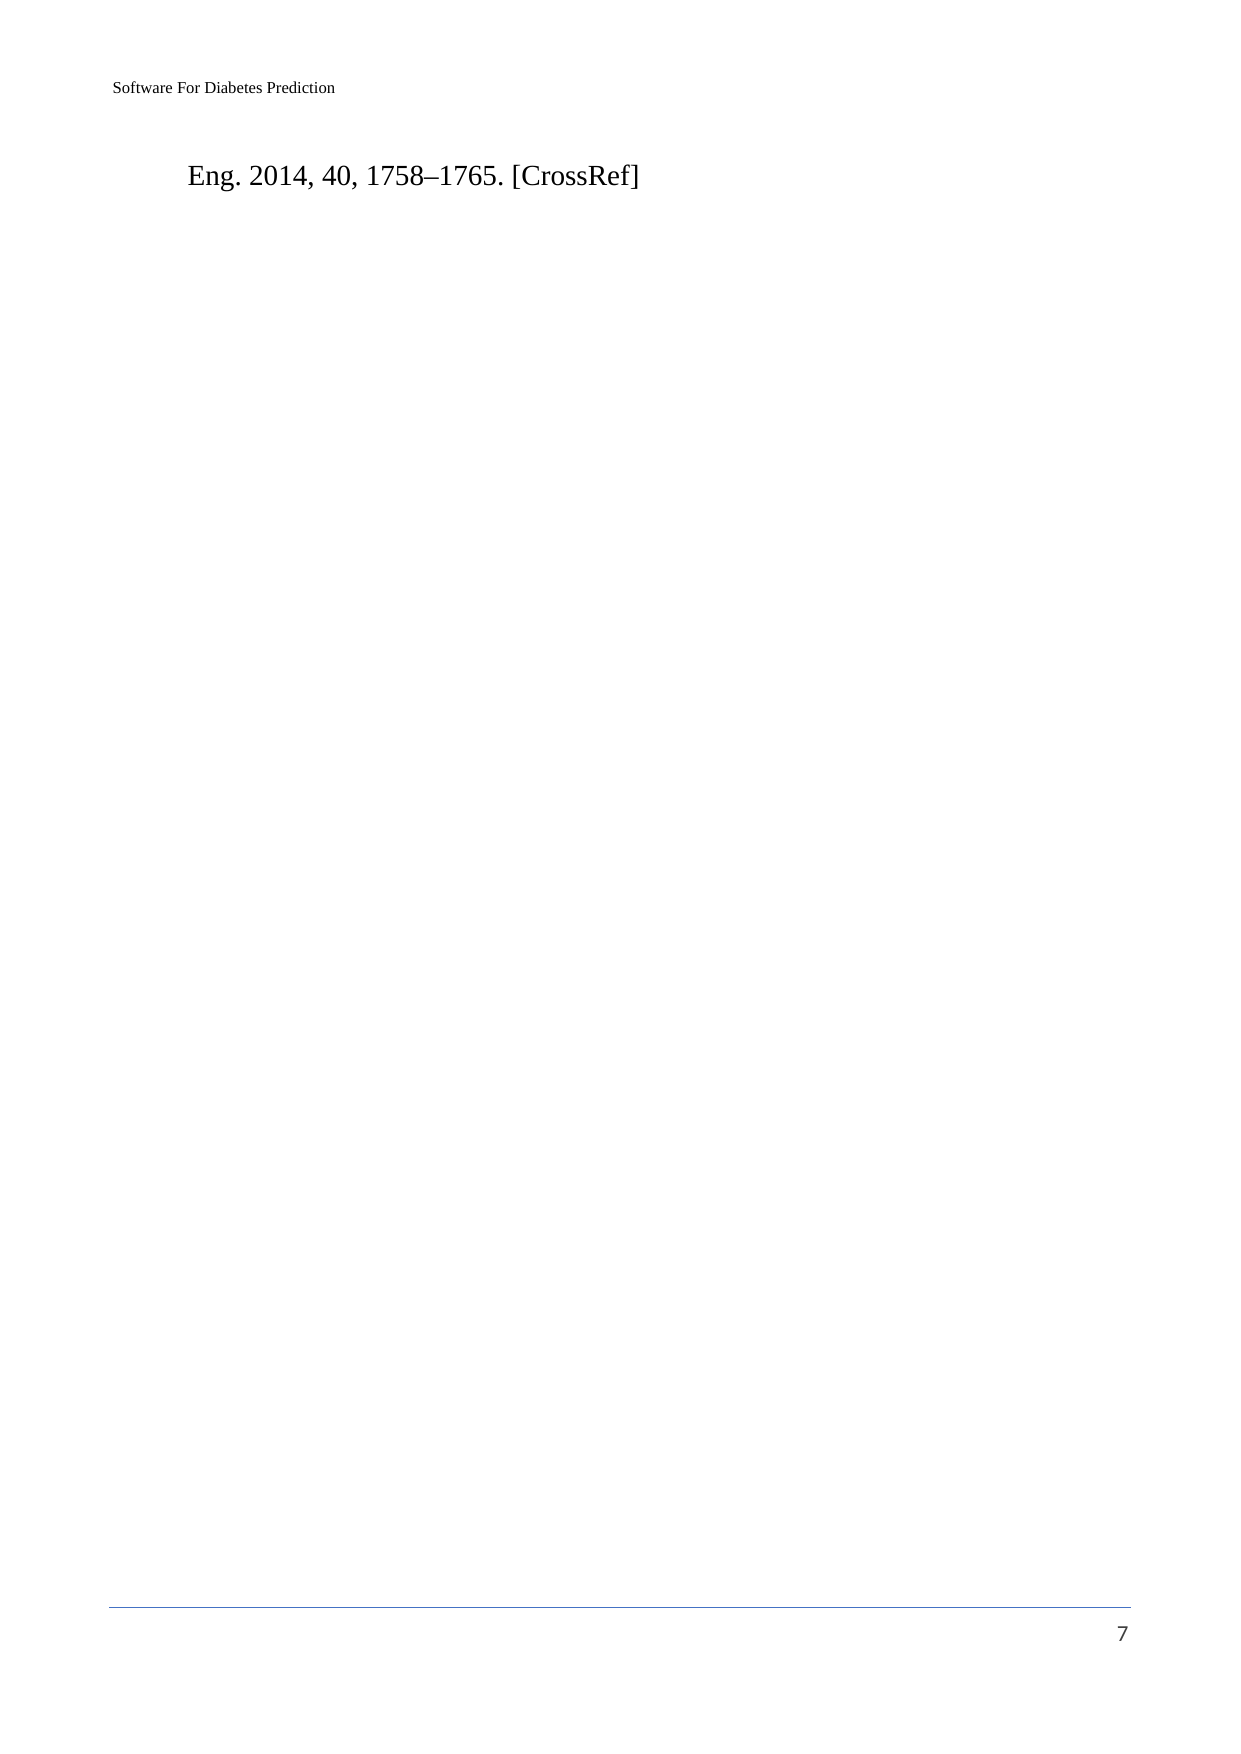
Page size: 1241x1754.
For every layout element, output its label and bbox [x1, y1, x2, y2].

list [150, 158, 1127, 191]
